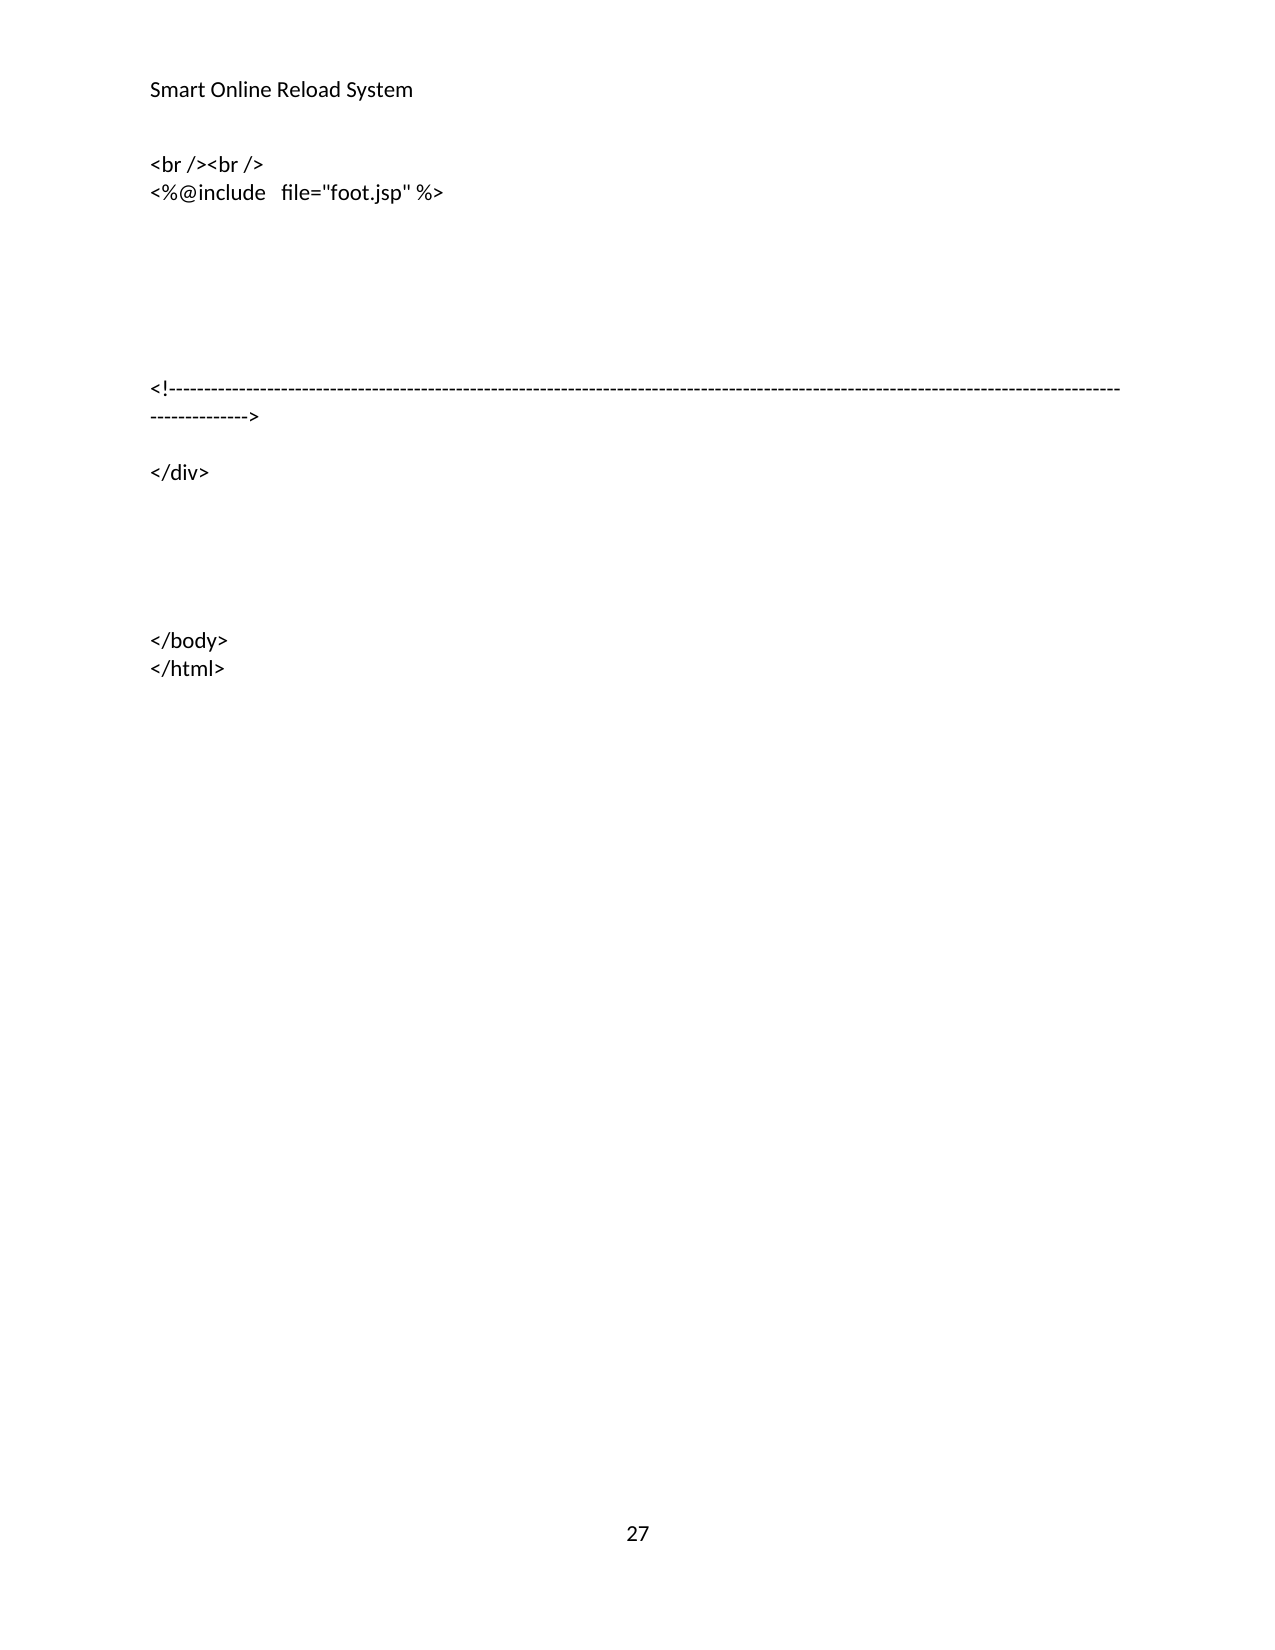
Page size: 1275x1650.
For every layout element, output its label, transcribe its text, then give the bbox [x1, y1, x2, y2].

text </div> [150, 458, 1125, 486]
text <%@include file="foot.jsp" %> [150, 178, 1125, 206]
text <br /><br /> [150, 150, 1125, 178]
text </html> [150, 654, 1125, 682]
text </body> [150, 626, 1125, 654]
text <!------------------------------------------------------------------------------------------------------------------------------------------------------> [150, 374, 1125, 430]
